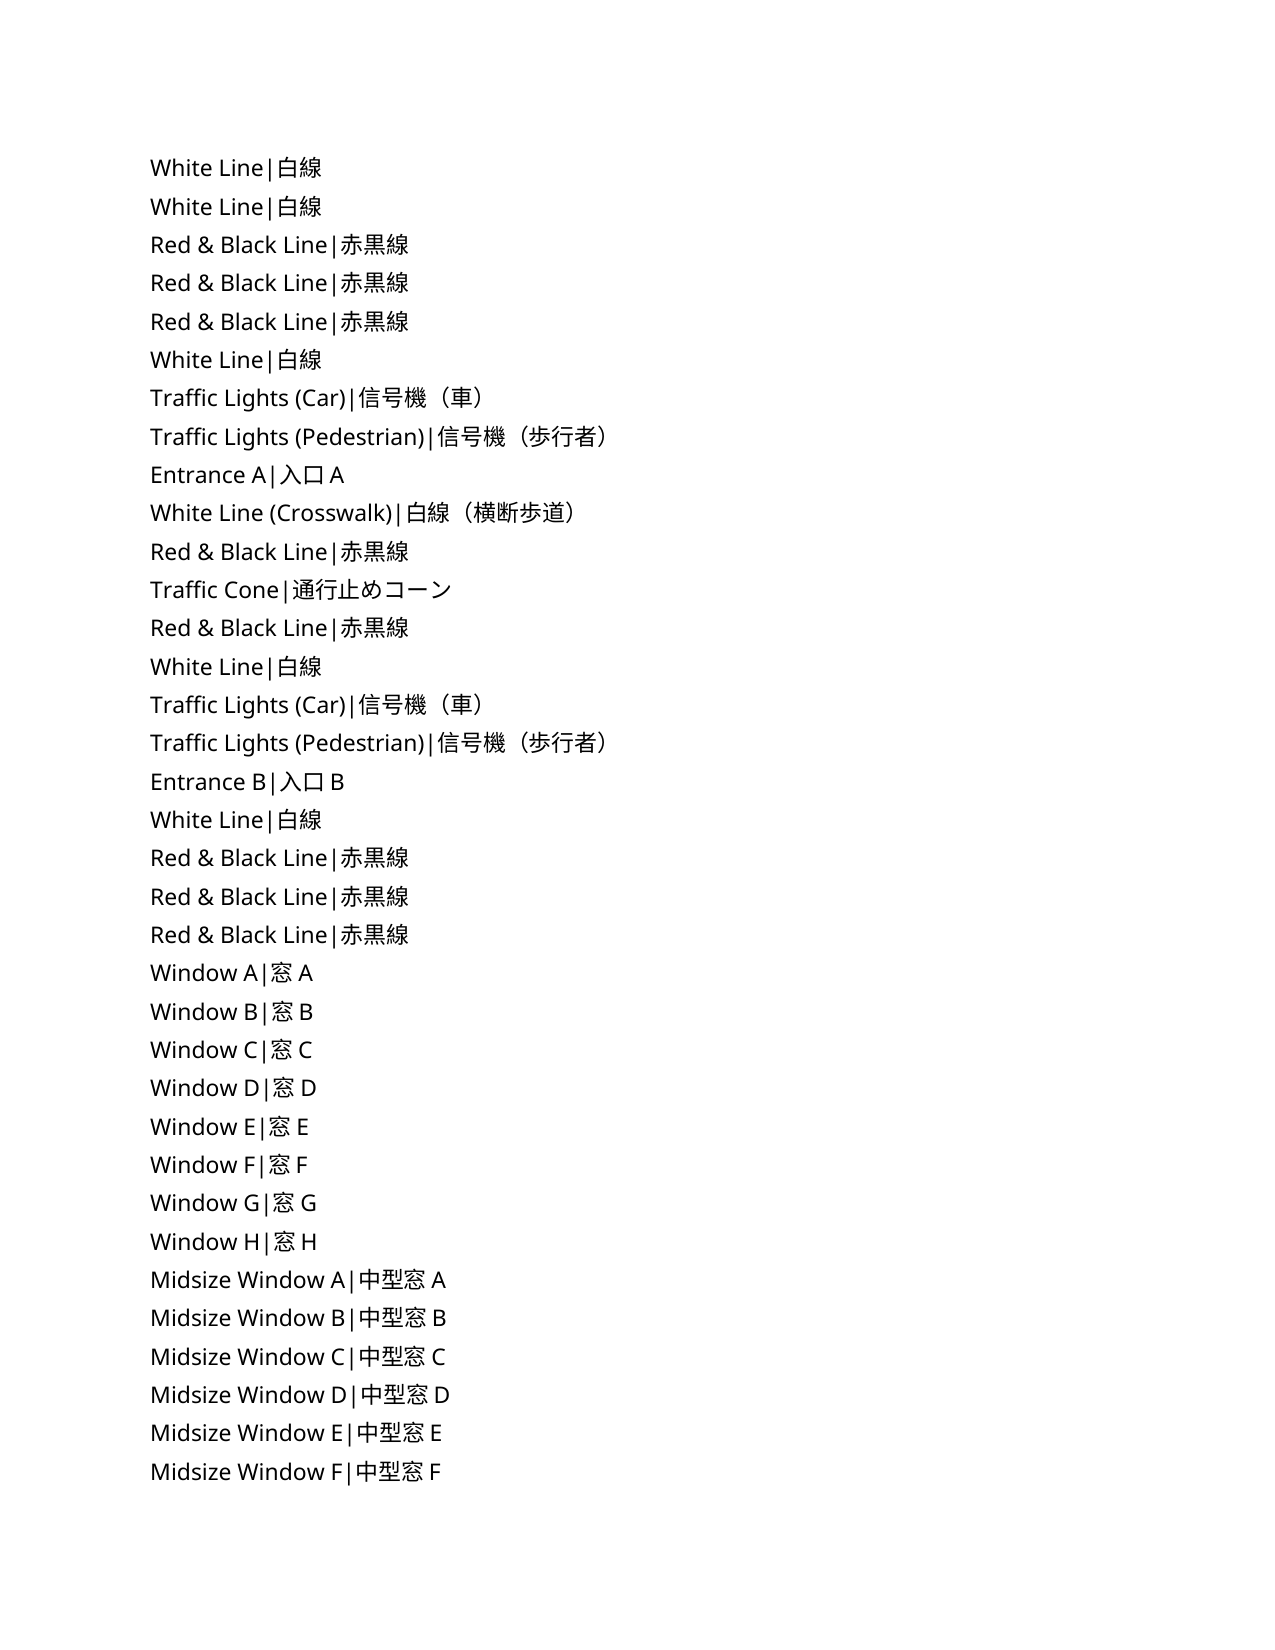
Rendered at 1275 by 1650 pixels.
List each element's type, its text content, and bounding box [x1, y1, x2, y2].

text Traffic Lights (Pedestrian)|信号機（歩行者） [150, 418, 1125, 452]
text Entrance A|入口A [150, 457, 1125, 490]
text Midsize Window B|中型窓B [150, 1300, 1125, 1333]
text Window H|窓H [150, 1223, 1125, 1257]
text Window F|窓F [150, 1147, 1125, 1180]
text Red & Black Line|赤黒線 [150, 265, 1125, 298]
text White Line|白線 [150, 342, 1125, 375]
text White Line|白線 [150, 188, 1125, 222]
text Traffic Cone|通行止めコーン [150, 572, 1125, 605]
text Red & Black Line|赤黒線 [150, 878, 1125, 912]
text Midsize Window F|中型窓F [150, 1453, 1125, 1487]
text Window B|窓B [150, 993, 1125, 1027]
text Traffic Lights (Pedestrian)|信号機（歩行者） [150, 725, 1125, 758]
text Midsize Window A|中型窓A [150, 1262, 1125, 1295]
text Midsize Window C|中型窓C [150, 1338, 1125, 1372]
text White Line|白線 [150, 648, 1125, 682]
text Window D|窓D [150, 1070, 1125, 1103]
text Red & Black Line|赤黒線 [150, 227, 1125, 260]
text Midsize Window D|中型窓D [150, 1377, 1125, 1410]
text Red & Black Line|赤黒線 [150, 303, 1125, 337]
text Traffic Lights (Car)|信号機（車） [150, 687, 1125, 720]
text Window A|窓A [150, 955, 1125, 988]
text Entrance B|入口B [150, 763, 1125, 797]
text Red & Black Line|赤黒線 [150, 840, 1125, 873]
text Traffic Lights (Car)|信号機（車） [150, 380, 1125, 413]
text Midsize Window E|中型窓E [150, 1415, 1125, 1448]
text White Line (Crosswalk)|白線（横断歩道） [150, 495, 1125, 528]
text Window G|窓G [150, 1185, 1125, 1218]
text Window E|窓E [150, 1108, 1125, 1142]
text Red & Black Line|赤黒線 [150, 610, 1125, 643]
text White Line|白線 [150, 150, 1125, 183]
text Red & Black Line|赤黒線 [150, 533, 1125, 567]
text White Line|白線 [150, 802, 1125, 835]
text Window C|窓C [150, 1032, 1125, 1065]
text Red & Black Line|赤黒線 [150, 917, 1125, 950]
